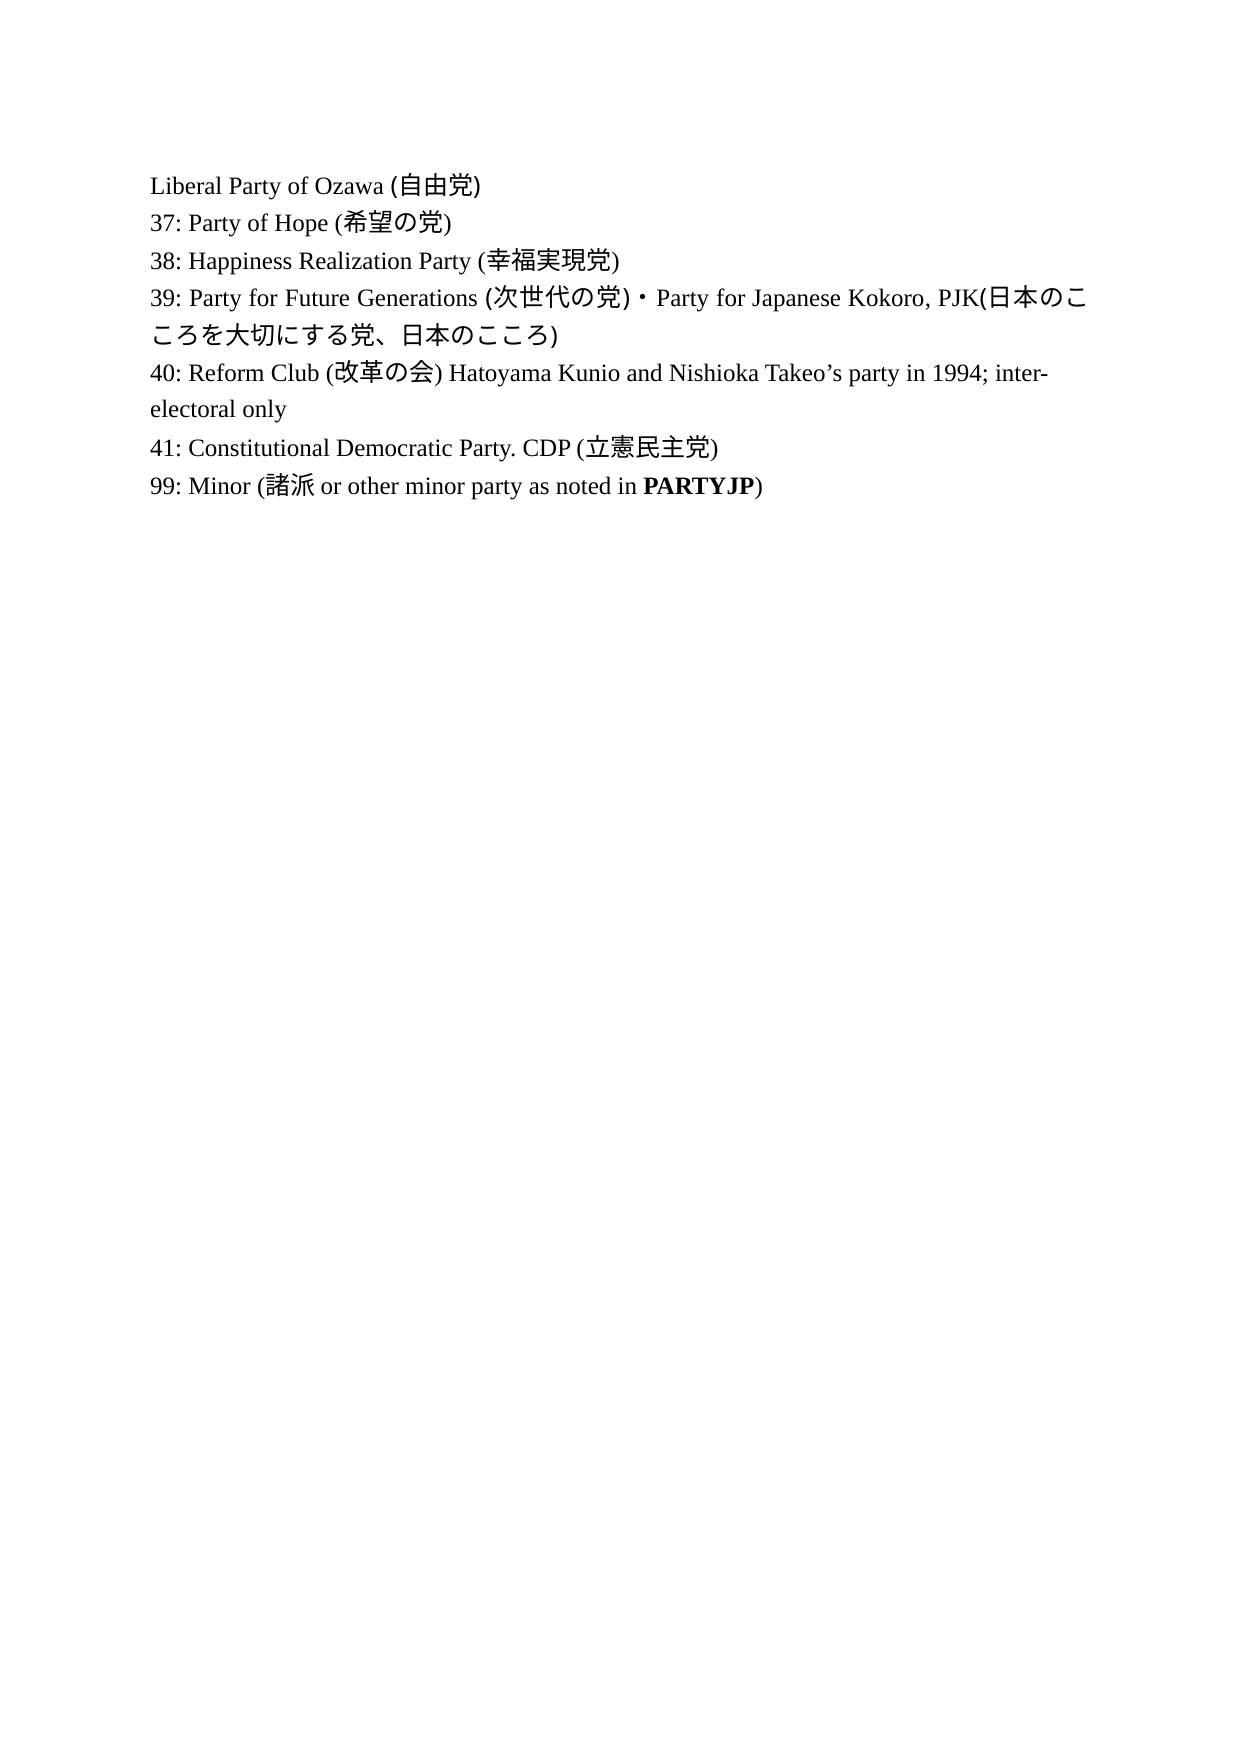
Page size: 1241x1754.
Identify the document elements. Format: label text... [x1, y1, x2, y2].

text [150, 164, 1090, 202]
text 40: Reform Club (改革の会) Hatoyama Kunio and Nishioka Takeo’s party in 1994; inter-electoral only [150, 352, 1090, 427]
text 38: Happiness Realization Party (幸福実現党) [150, 239, 1090, 277]
text 41: Constitutional Democratic Party. CDP (立憲民主党) [150, 427, 1090, 464]
text 37: Party of Hope (希望の党) [150, 202, 1090, 239]
text 39: Party for Future Generations (次世代の党)・Party for Japanese Kokoro, PJK(日本のこころを大切にする党、日本のこころ) [150, 277, 1090, 352]
text 99: Minor (諸派or other minor party as noted in PARTYJP) [150, 464, 1090, 502]
